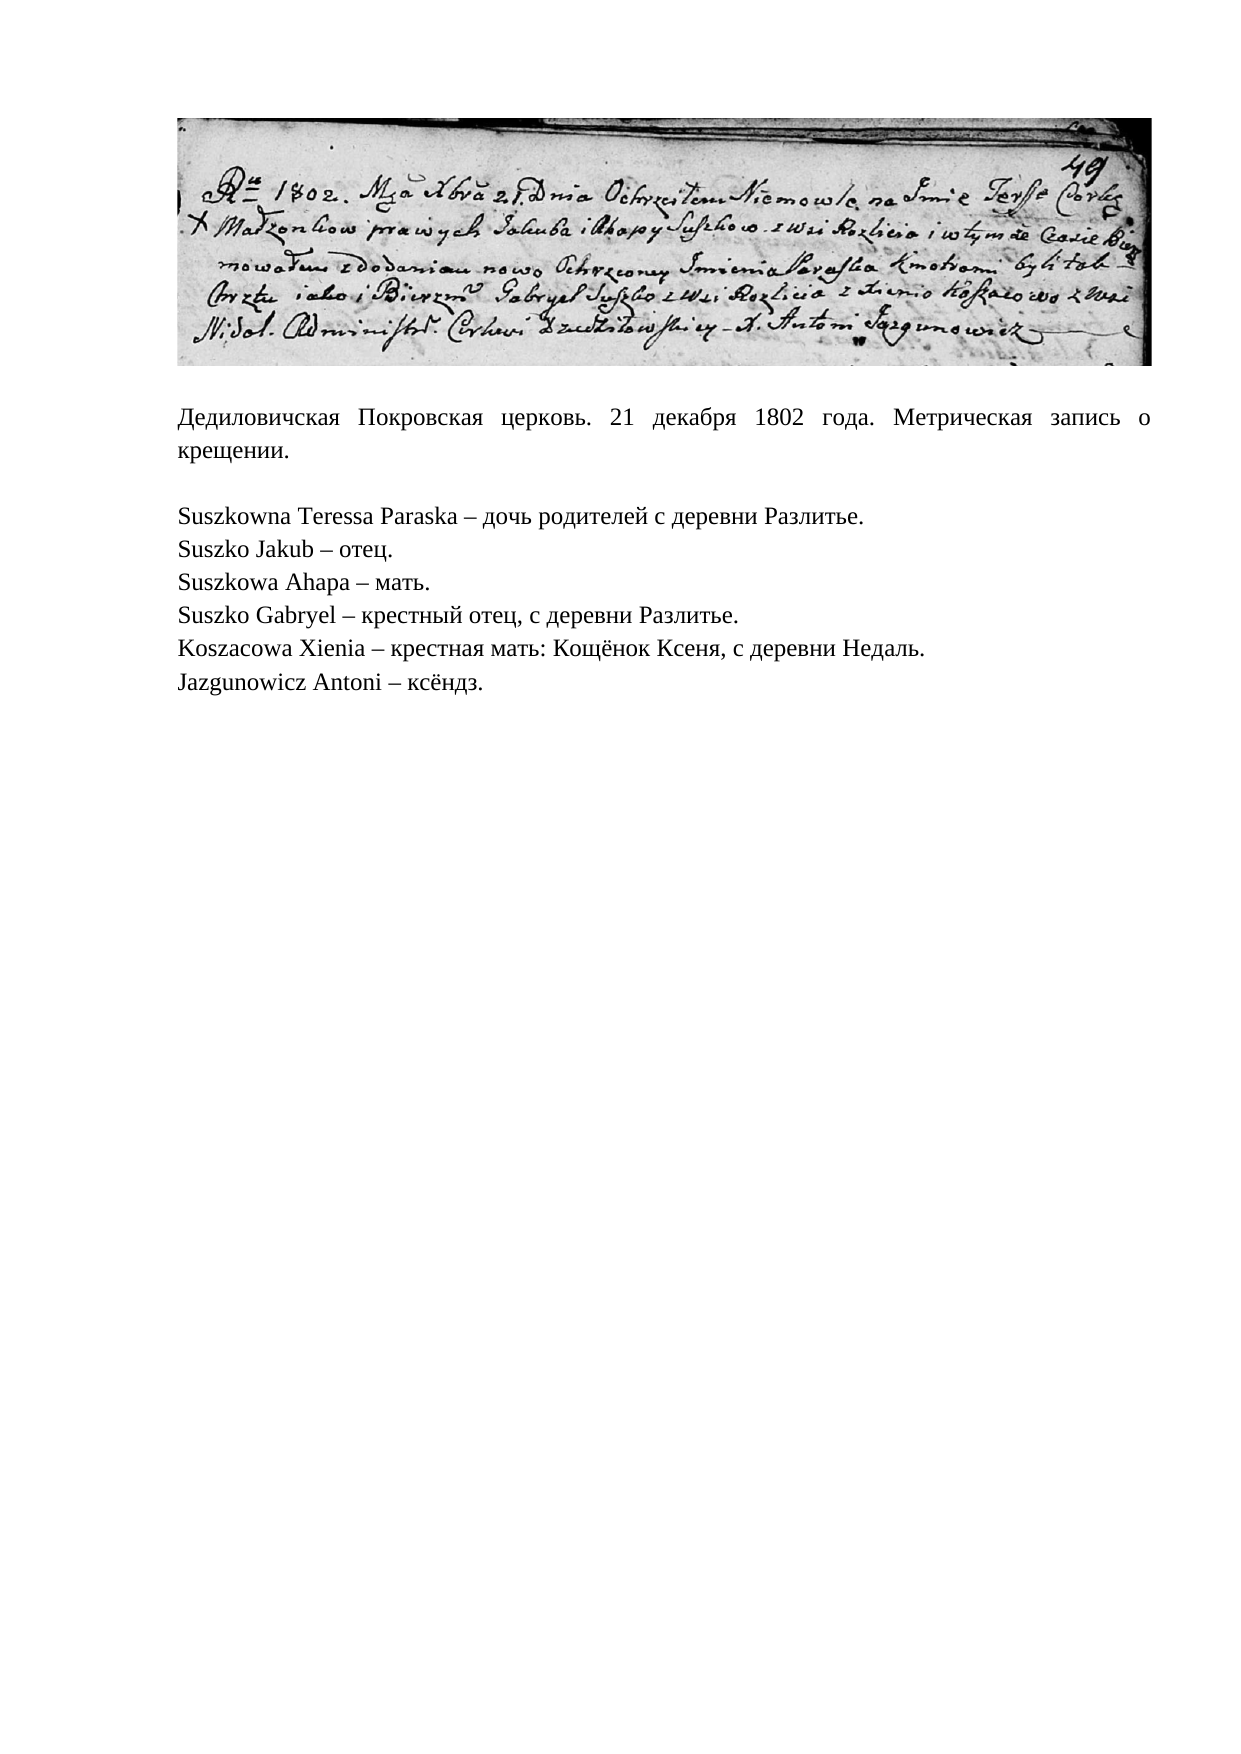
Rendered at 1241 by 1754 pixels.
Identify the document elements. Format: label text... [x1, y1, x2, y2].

text Suszko Jakub – отец. [177, 534, 1152, 563]
text Suszkowna Teressa Paraska – дочь родителей с деревни Разлитье. [177, 501, 1152, 530]
text Koszacowa Xienia – крестная мать: Кощёнок Ксеня, с деревни Недаль. [177, 633, 1152, 662]
text Jazgunowicz Antoni – ксёндз. [177, 667, 1152, 695]
text Дедиловичская Покровская церковь. 21 декабря 1802 года. Метрическая запись о крещении. [177, 402, 1152, 464]
text Suszkowa Ahapa – мать. [177, 567, 1152, 596]
picture [177, 118, 1152, 366]
text Suszko Gabryel – крестный отец, с деревни Разлитье. [177, 601, 1152, 629]
